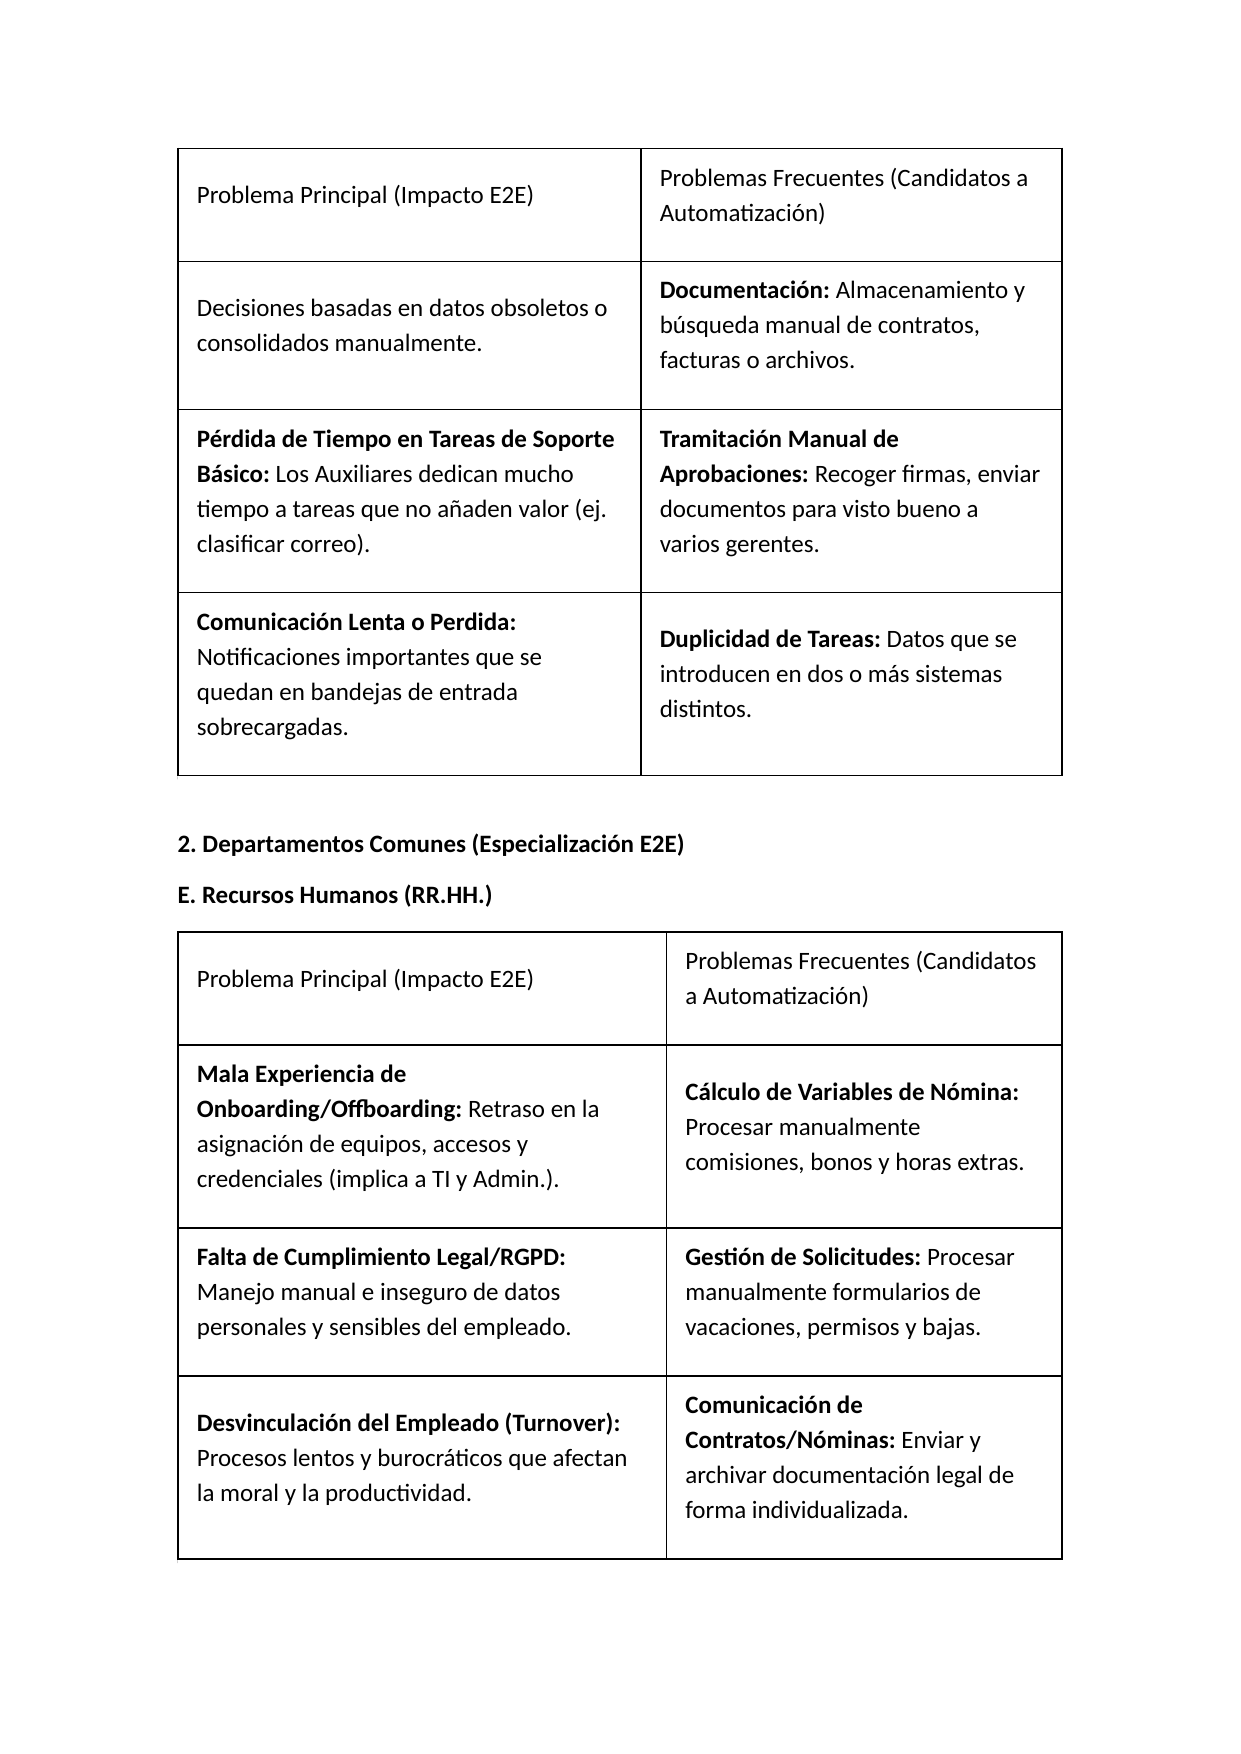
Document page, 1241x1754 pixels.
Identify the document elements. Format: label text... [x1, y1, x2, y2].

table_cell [642, 262, 1061, 409]
table_header Problemas Frecuentes (Candidatos a Automatización) [642, 149, 1061, 261]
text 2. Departamentos Comunes (Especialización E2E) [177, 828, 1063, 858]
table_cell Falta de Cumplimiento Legal/RGPD: Manejo manual e inseguro de datos personales y sensibles del empleado. [179, 1229, 666, 1375]
table_header Problemas Frecuentes (Candidatos a Automatización) [667, 933, 1061, 1044]
table_cell Pérdida de Tiempo en Tareas de Soporte Básico: Los Auxiliares dedican mucho tiempo a tareas que no añaden valor (ej. clasificar correo). [179, 410, 640, 592]
table_header Problema Principal (Impacto E2E) [179, 149, 640, 261]
table_cell Cálculo de Variables de Nómina: Procesar manualmente comisiones, bonos y horas extras. [667, 1046, 1061, 1227]
table_cell Duplicidad de Tareas: Datos que se introducen en dos o más sistemas distintos. [642, 593, 1061, 775]
table_cell Gestión de Solicitudes: Procesar manualmente formularios de vacaciones, permisos y bajas. [667, 1229, 1061, 1375]
text E. Recursos Humanos (RR.HH.) [177, 879, 1063, 910]
table_cell Comunicación Lenta o Perdida: Notificaciones importantes que se quedan en bandejas de entrada sobrecargadas. [179, 593, 640, 775]
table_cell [179, 262, 640, 409]
table_header Problema Principal (Impacto E2E) [179, 933, 666, 1044]
table_cell Tramitación Manual de Aprobaciones: Recoger firmas, enviar documentos para visto bueno a varios gerentes. [642, 410, 1061, 592]
table_cell Desvinculación del Empleado (Turnover): Procesos lentos y burocráticos que afectan la moral y la productividad. [179, 1377, 666, 1558]
table_cell Comunicación de Contratos/Nóminas: Enviar y archivar documentación legal de forma individualizada. [667, 1377, 1061, 1558]
table_cell Mala Experiencia de Onboarding/Offboarding: Retraso en la asignación de equipos, accesos y credenciales (implica a TI y Admin.). [179, 1046, 666, 1227]
